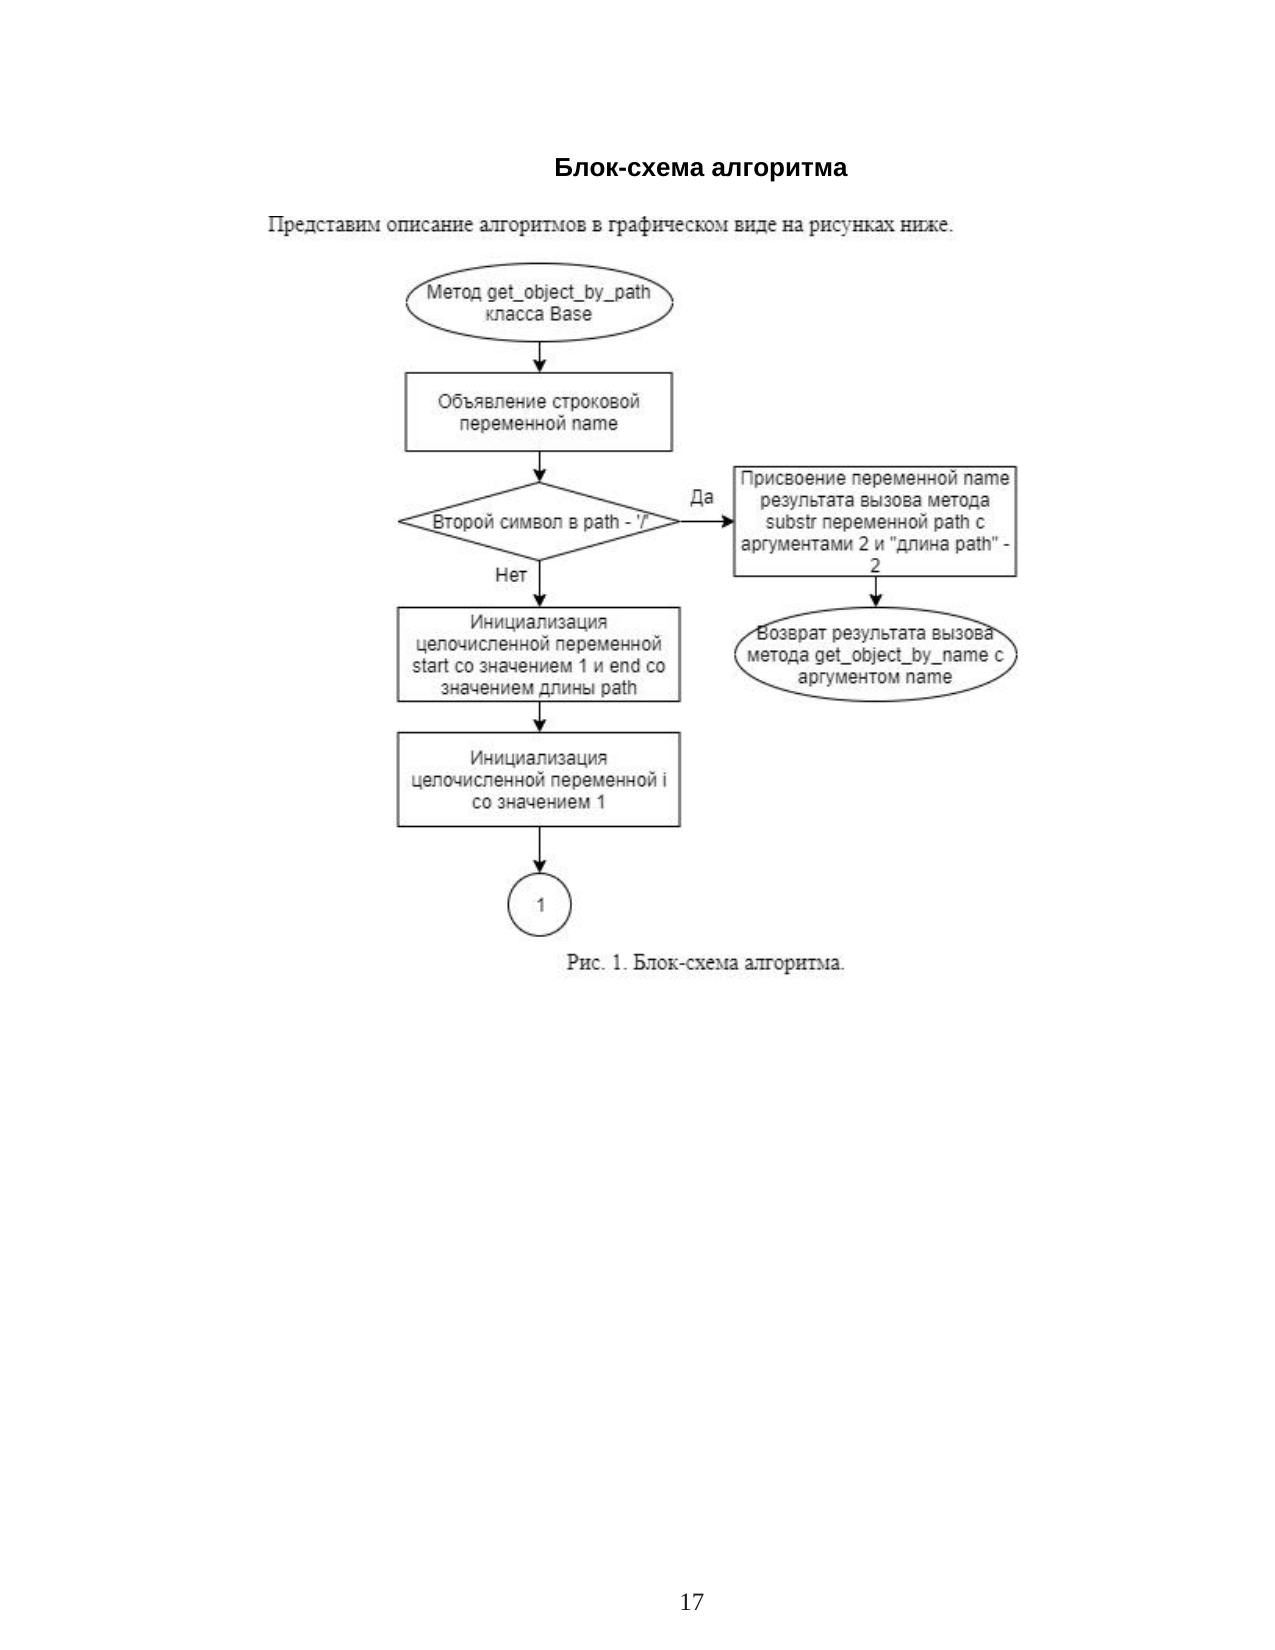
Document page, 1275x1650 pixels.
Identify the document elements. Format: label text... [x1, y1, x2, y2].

text 17 [679, 1587, 1125, 1616]
picture [206, 216, 1207, 1389]
text Блок-схема алгоритма [554, 152, 1125, 182]
